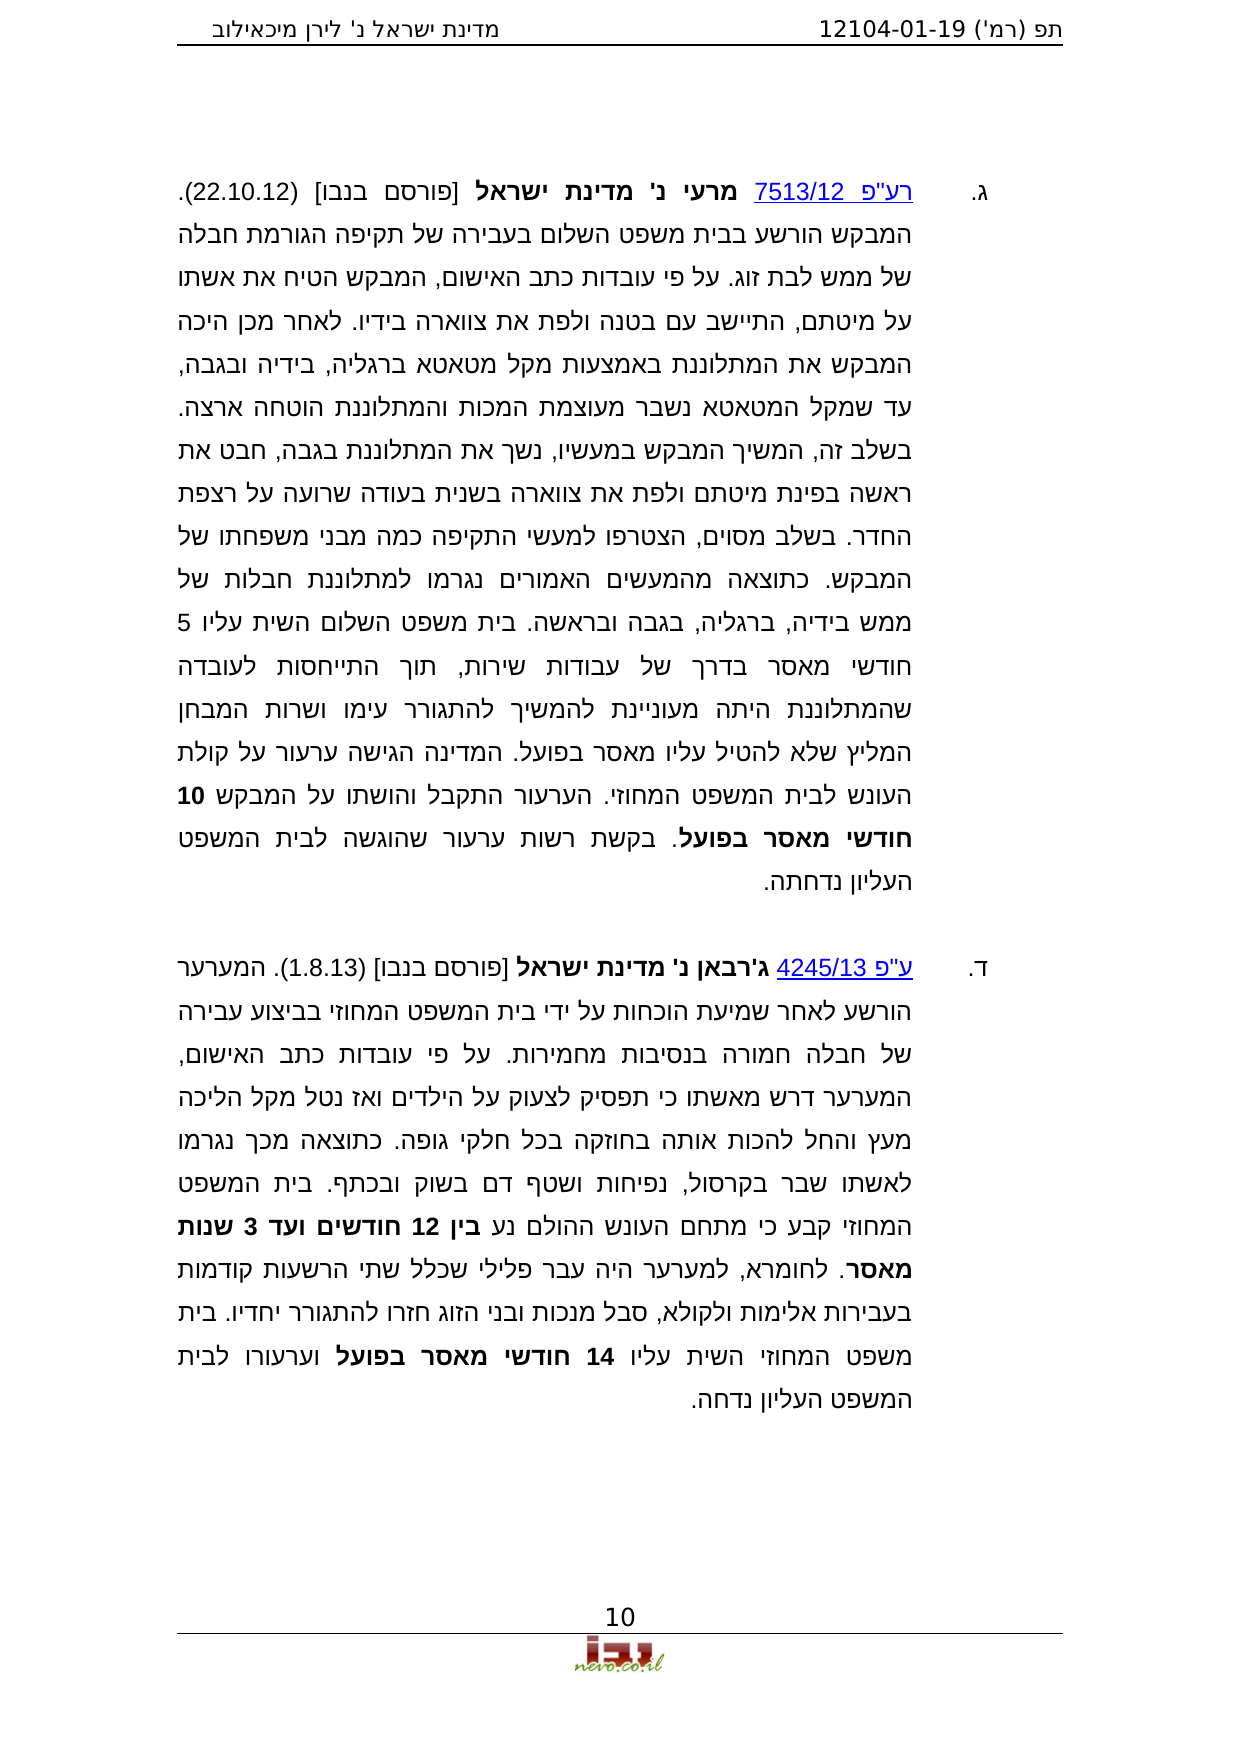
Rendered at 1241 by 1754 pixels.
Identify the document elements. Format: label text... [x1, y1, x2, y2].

text ד. ע"פ 4245/13 ג'רבאן נ' מדינת ישראל [פורסם בנבו] (1.8.13). המערער הורשע לאחר שמיעת הוכחות על ידי בית המשפט המחוזי בביצוע עבירה של חבלה חמורה בנסיבות מחמירות. על פי עובדות כתב האישום, המערער דרש מאשתו כי תפסיק לצעוק על הילדים ואז נטל מקל הליכה מעץ והחל להכות אותה בחוזקה בכל חלקי גופה. כתוצאה מכך נגרמו לאשתו שבר בקרסול, נפיחות ושטף דם בשוק ובכתף. בית המשפט המחוזי קבע כי מתחם העונש ההולם נע בין 12 חודשים ועד 3 שנות מאסר. לחומרא, למערער היה עבר פלילי שכלל שתי הרשעות קודמות בעבירות אלימות ולקולא, סבל מנכות ובני הזוג חזרו להתגורר יחדיו. בית משפט המחוזי השית עליו 14 חודשי מאסר בפועל וערעורו לבית המשפט העליון נדחה. [177, 953, 988, 1413]
text ג. רע"פ 7513/12 מרעי נ' מדינת ישראל [פורסם בנבו] (22.10.12). המבקש הורשע בבית משפט השלום בעבירה של תקיפה הגורמת חבלה של ממש לבת זוג. על פי עובדות כתב האישום, המבקש הטיח את אשתו על מיטתם, התיישב עם בטנה ולפת את צווארה בידיו. לאחר מכן היכה המבקש את המתלוננת באמצעות מקל מטאטא ברגליה, בידיה ובגבה, עד שמקל המטאטא נשבר מעוצמת המכות והמתלוננת הוטחה ארצה. בשלב זה, המשיך המבקש במעשיו, נשך את המתלוננת בגבה, חבט את ראשה בפינת מיטתם ולפת את צווארה בשנית בעודה שרועה על רצפת החדר. בשלב מסוים, הצטרפו למעשי התקיפה כמה מבני משפחתו של המבקש. כתוצאה מהמעשים האמורים נגרמו למתלוננת חבלות של ממש בידיה, ברגליה, בגבה ובראשה. בית משפט השלום השית עליו 5 חודשי מאסר בדרך של עבודות שירות, תוך התייחסות לעובדה שהמתלוננת היתה מעוניינת להמשיך להתגורר עימו ושרות המבחן המליץ שלא להטיל עליו מאסר בפועל. המדינה הגישה ערעור על קולת העונש לבית המשפט המחוזי. הערעור התקבל והושתו על המבקש 10 חודשי מאסר בפועל. בקשת רשות ערעור שהוגשה לבית המשפט העליון נדחתה. [177, 177, 988, 896]
picture [574, 1635, 666, 1673]
